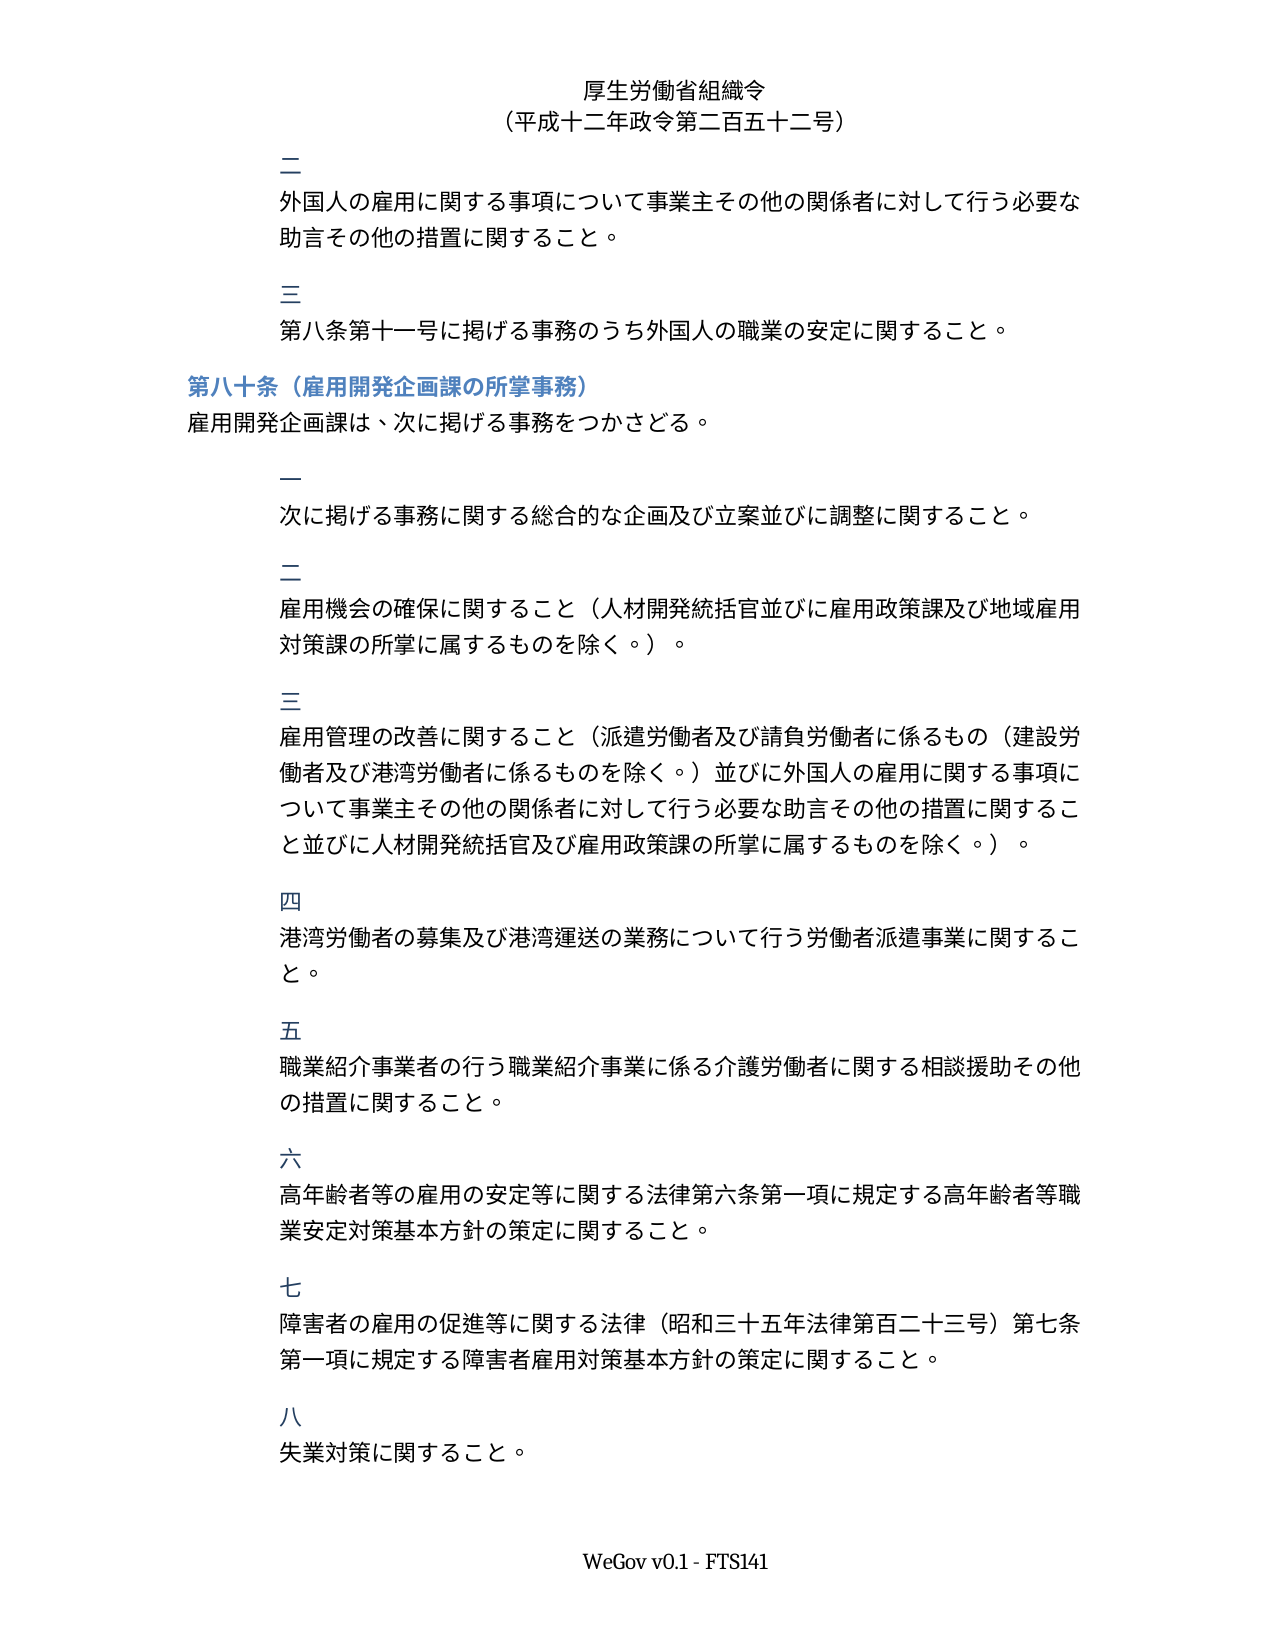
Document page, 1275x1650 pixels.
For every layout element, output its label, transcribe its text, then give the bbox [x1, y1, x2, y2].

text 雇用管理の改善に関すること（派遣労働者及び請負労働者に係るもの（建設労働者及び港湾労働者に係るものを除く。）並びに外国人の雇用に関する事項について事業主その他の関係者に対して行う必要な助言その他の措置に関すること並びに人材開発統括官及び雇用政策課の所掌に属するものを除く。）。 [279, 721, 1087, 860]
text 障害者の雇用の促進等に関する法律（昭和三十五年法律第百二十三号）第七条第一項に規定する障害者雇用対策基本方針の策定に関すること。 [279, 1308, 1087, 1375]
text 次に掲げる事務に関する総合的な企画及び立案並びに調整に関すること。 [279, 500, 1087, 531]
text 失業対策に関すること。 [279, 1436, 1087, 1468]
subtitle 七 [279, 1272, 1087, 1303]
text 外国人の雇用に関する事項について事業主その他の関係者に対して行う必要な助言その他の措置に関すること。 [279, 186, 1087, 253]
text 第八条第十一号に掲げる事務のうち外国人の職業の安定に関すること。 [279, 314, 1087, 346]
subtitle 一 [279, 464, 1087, 495]
subtitle 八 [279, 1401, 1087, 1432]
text 高年齢者等の雇用の安定等に関する法律第六条第一項に規定する高年齢者等職業安定対策基本方針の策定に関すること。 [279, 1179, 1087, 1246]
text 雇用開発企画課は、次に掲げる事務をつかさどる。 [187, 407, 1087, 438]
subtitle 六 [279, 1143, 1087, 1174]
subtitle 三 [279, 279, 1087, 310]
subtitle 二 [279, 557, 1087, 588]
text 職業紹介事業者の行う職業紹介事業に係る介護労働者に関する相談援助その他の措置に関すること。 [279, 1051, 1087, 1118]
text 港湾労働者の募集及び港湾運送の業務について行う労働者派遣事業に関すること。 [279, 922, 1087, 989]
subtitle 四 [279, 886, 1087, 917]
text 雇用機会の確保に関すること（人材開発統括官並びに雇用政策課及び地域雇用対策課の所掌に属するものを除く。）。 [279, 593, 1087, 660]
subtitle 三 [279, 685, 1087, 717]
subtitle 二 [279, 150, 1087, 181]
subtitle 五 [279, 1014, 1087, 1046]
subtitle 第八十条（雇用開発企画課の所掌事務） [187, 371, 1087, 403]
